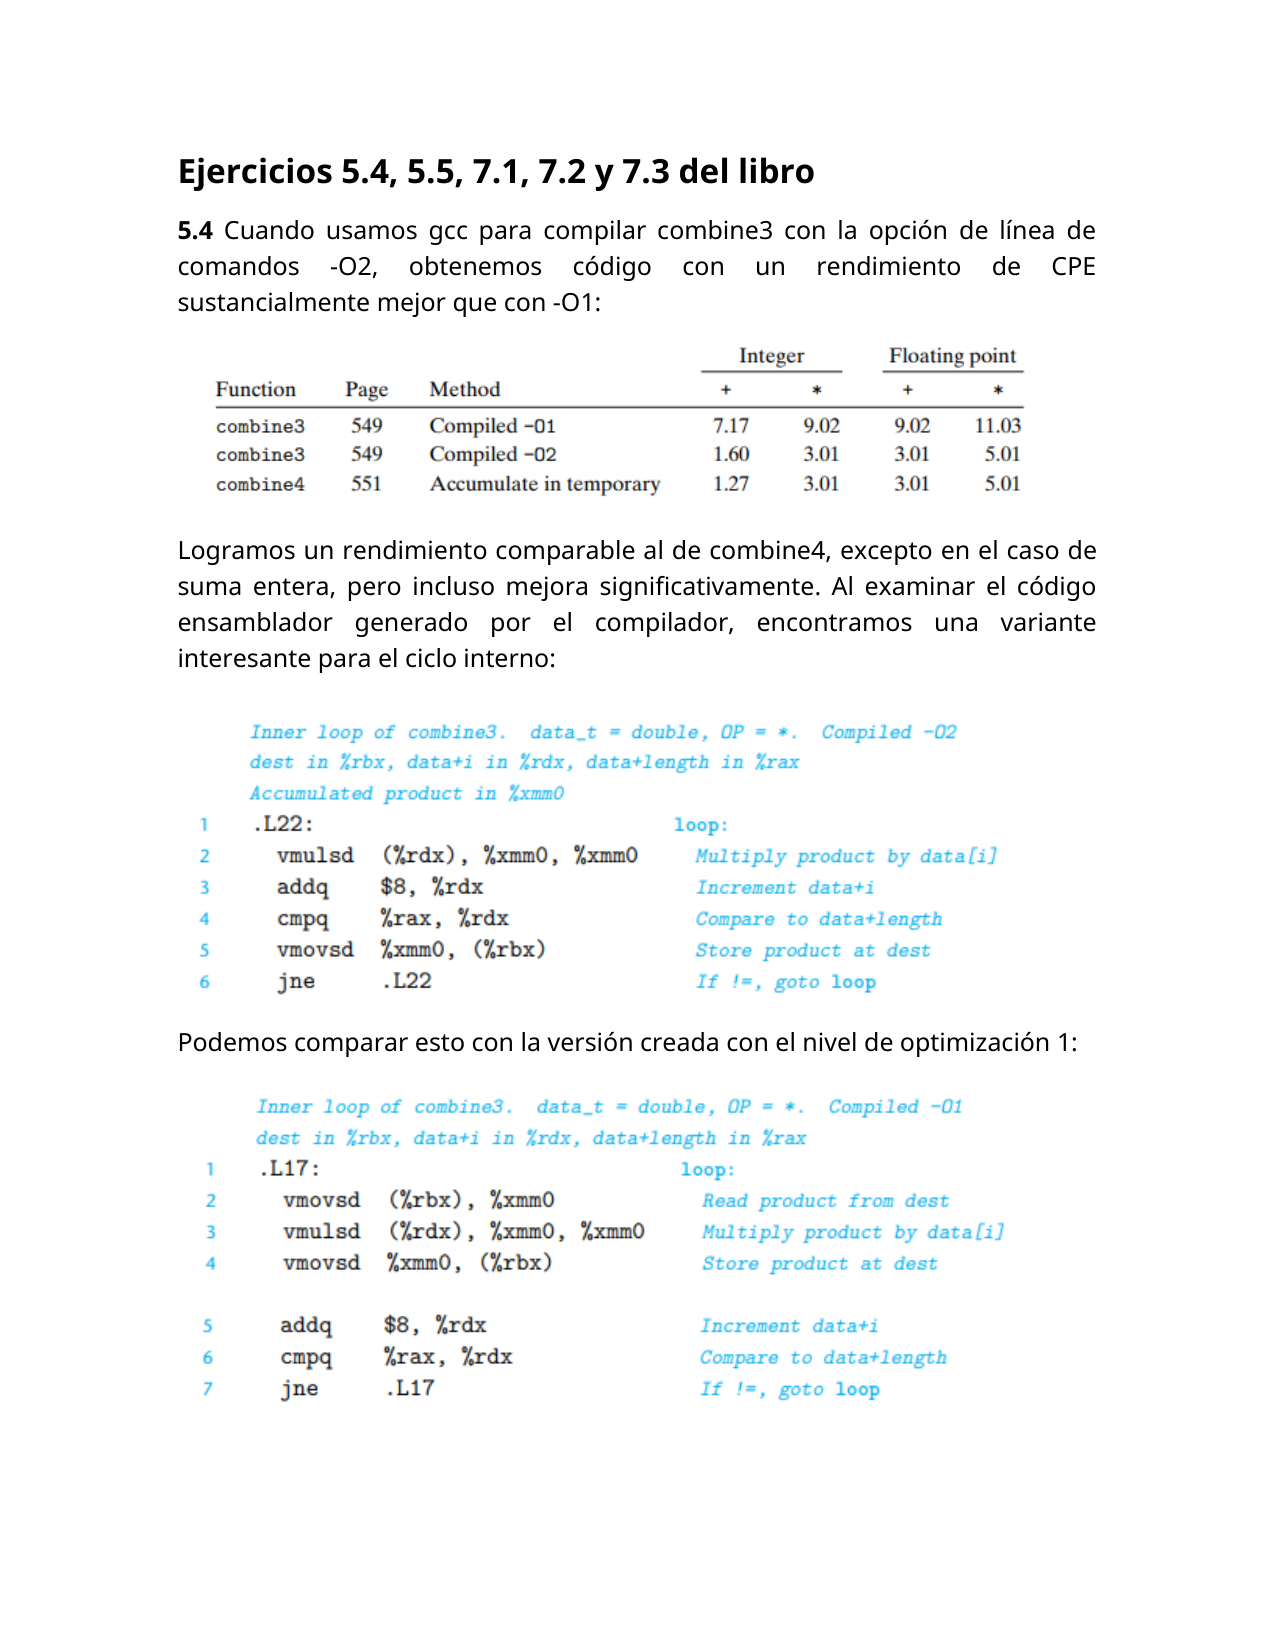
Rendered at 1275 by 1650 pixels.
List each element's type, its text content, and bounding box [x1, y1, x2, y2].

text Ejercicios 5.4, 5.5, 7.1, 7.2 y 7.3 del libro [177, 148, 1098, 193]
text 5.4 Cuando usamos gcc para compilar combine3 con la opción de línea de comandos -O2, obtenemos código con un rendimiento de CPE sustancialmente mejor que con -O1: [177, 212, 1098, 318]
picture [177, 337, 1064, 515]
text Podemos comparar esto con la versión creada con el nivel de optimización 1: [177, 1025, 1098, 1059]
picture [177, 1077, 1021, 1295]
picture [177, 1296, 995, 1416]
text Logramos un rendimiento comparable al de combine4, excepto en el caso de suma entera, pero incluso mejora significativamente. Al examinar el código ensamblador generado por el compilador, encontramos una variante interesante para el ciclo interno: [177, 533, 1098, 675]
picture [177, 693, 1006, 1007]
